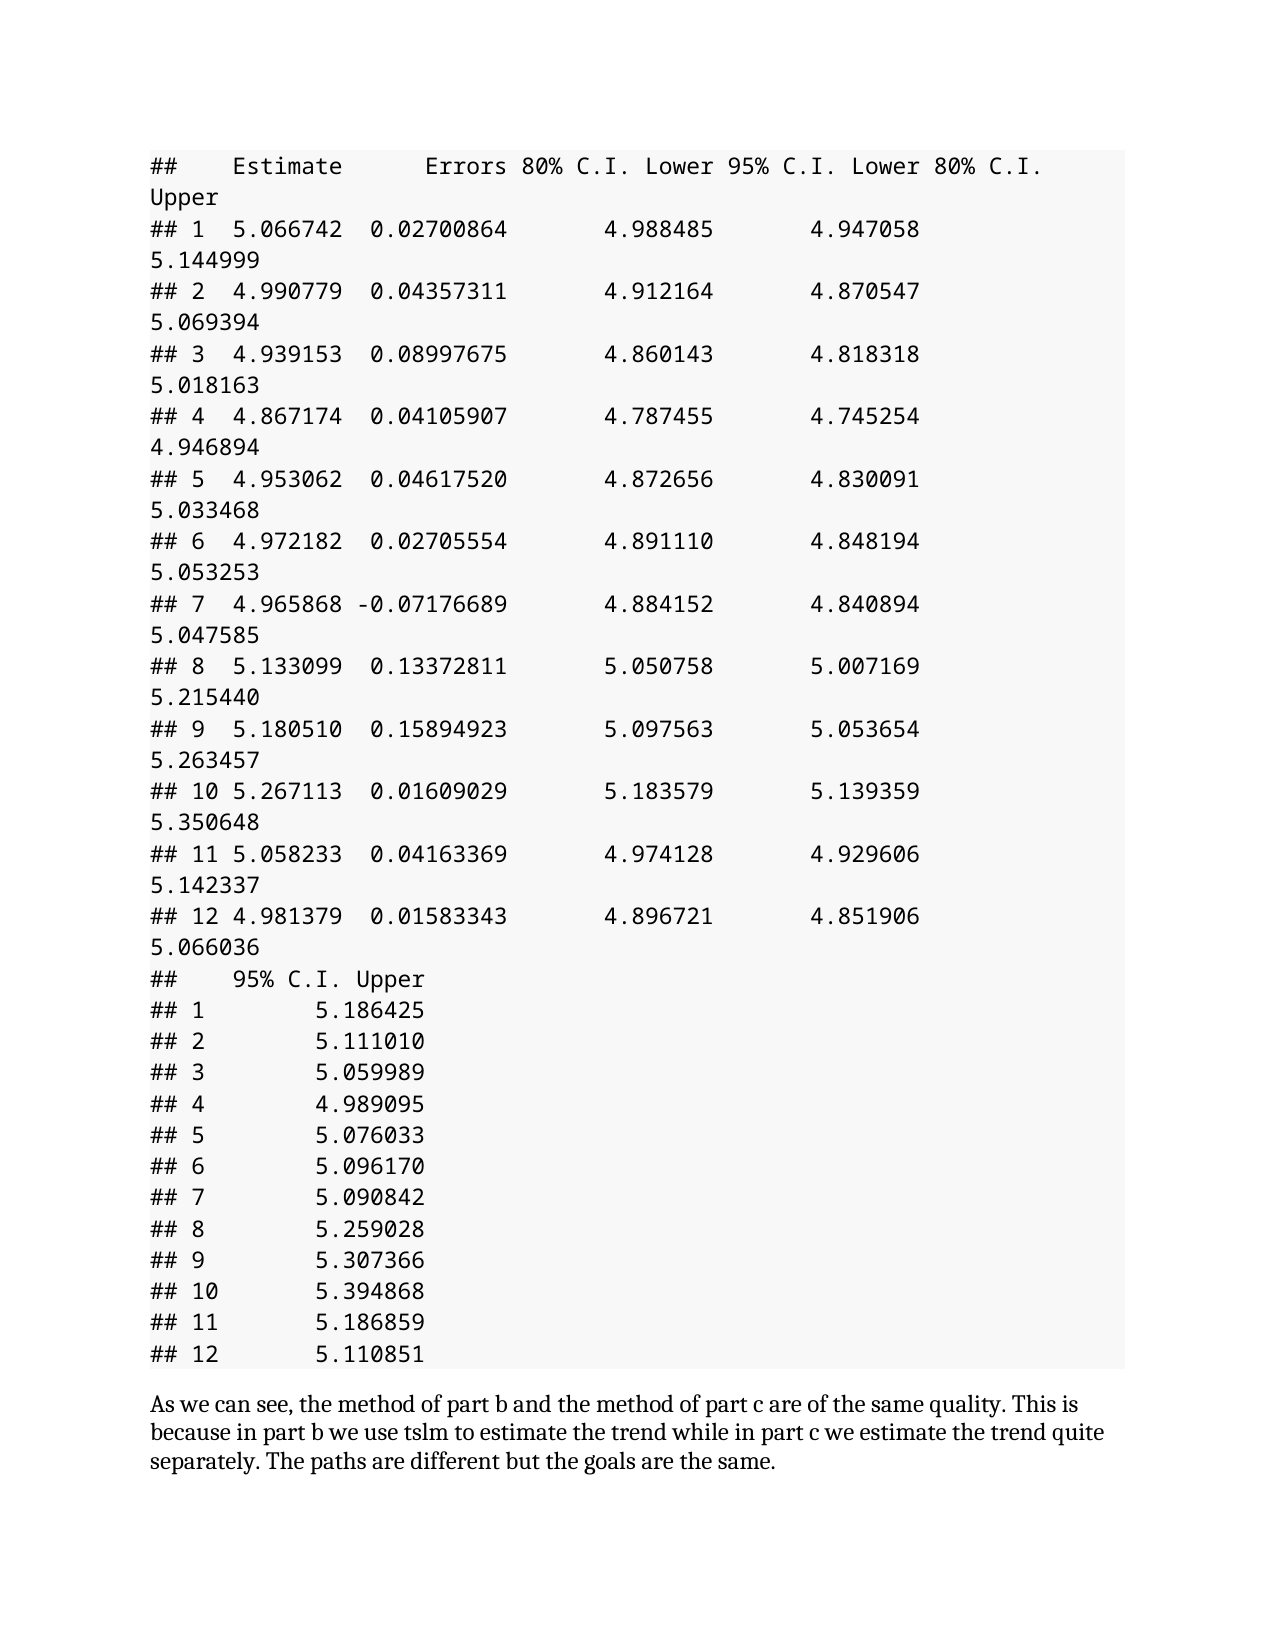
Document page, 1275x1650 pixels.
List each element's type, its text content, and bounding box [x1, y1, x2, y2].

text ## Estimate Errors 80% C.I. Lower 95% C.I. Lower 80% C.I. Upper ## 1 5.066742 0.02700864 4.988485 4.947058 5.144999 ## 2 4.990779 0.04357311 4.912164 4.870547 5.069394 ## 3 4.939153 0.08997675 4.860143 4.818318 5.018163 ## 4 4.867174 0.04105907 4.787455 4.745254 4.946894 ## 5 4.953062 0.04617520 4.872656 4.830091 5.033468 ## 6 4.972182 0.02705554 4.891110 4.848194 5.053253 ## 7 4.965868 -0.07176689 4.884152 4.840894 5.047585 ## 8 5.133099 0.13372811 5.050758 5.007169 5.215440 ## 9 5.180510 0.15894923 5.097563 5.053654 5.263457 ## 10 5.267113 0.01609029 5.183579 5.139359 5.350648 ## 11 5.058233 0.04163369 4.974128 4.929606 5.142337 ## 12 4.981379 0.01583343 4.896721 4.851906 5.066036 ## 95% C.I. Upper ## 1 5.186425 ## 2 5.111010 ## 3 5.059989 ## 4 4.989095 ## 5 5.076033 ## 6 5.096170 ## 7 5.090842 ## 8 5.259028 ## 9 5.307366 ## 10 5.394868 ## 11 5.186859 ## 12 5.110851 [150, 150, 1125, 1369]
text As we can see, the method of part b and the method of part c are of the same quality. This is because in part b we use tslm to estimate the trend while in part c we estimate the trend quite separately. The paths are different but the goals are the same. [150, 1389, 1125, 1476]
